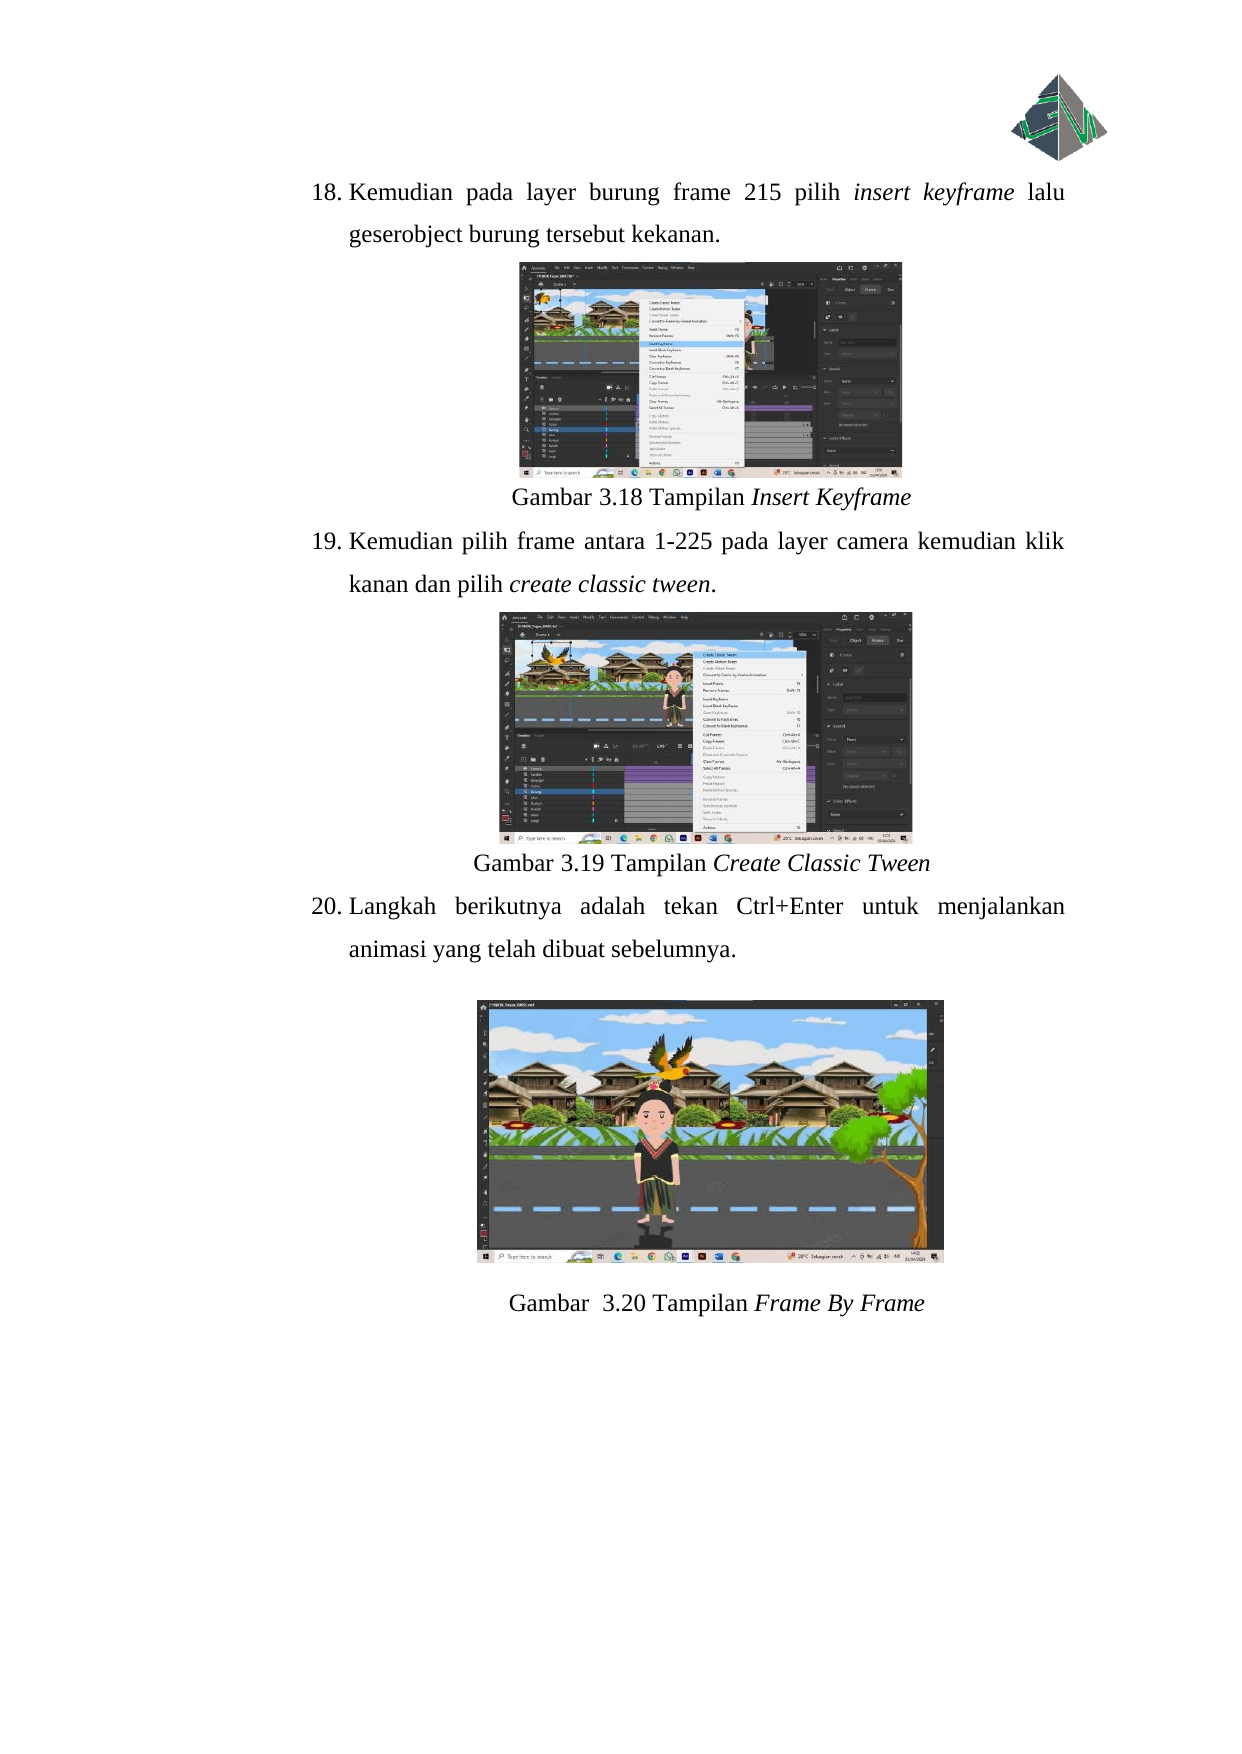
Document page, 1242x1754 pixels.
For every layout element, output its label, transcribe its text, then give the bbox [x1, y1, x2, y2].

list Kemudian pilih frame antara 1-225 pada layer camera kemudian klik kanan dan pilih create classic tween. [311, 526, 1066, 598]
picture [477, 1000, 944, 1263]
picture [519, 262, 903, 478]
text Gambar 3.19 Tampilan Create Classic Tween [473, 848, 1077, 877]
text Gambar 3.18 Tampilan Insert Keyframe [511, 482, 1077, 511]
list Kemudian pada layer burung frame 215 pilih insert keyframe lalu geserobject burung tersebut kekanan. [311, 177, 1066, 248]
list Langkah berikutnya adalah tekan Ctrl+Enter untuk menjalankan animasi yang telah dibuat sebelumnya. [311, 891, 1065, 962]
picture [1010, 73, 1108, 161]
picture [499, 612, 913, 844]
